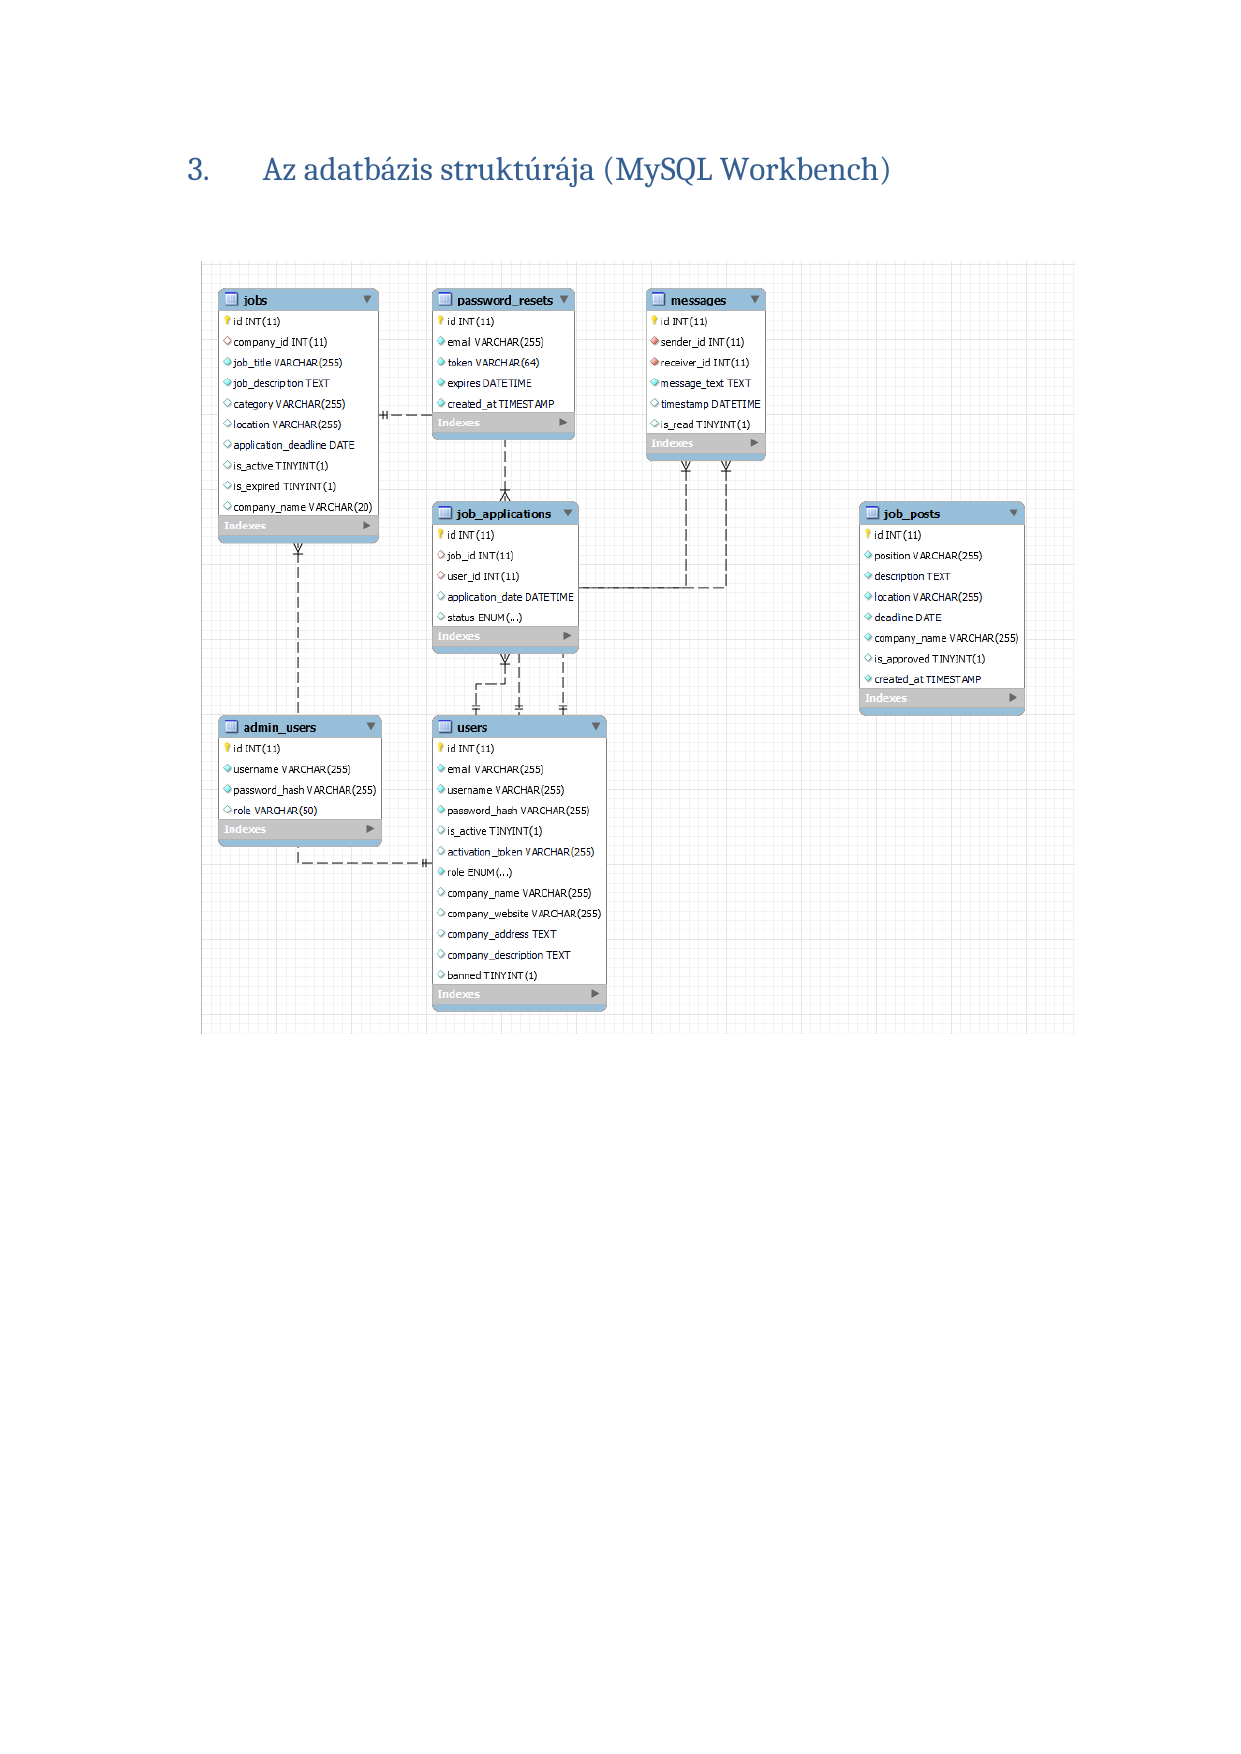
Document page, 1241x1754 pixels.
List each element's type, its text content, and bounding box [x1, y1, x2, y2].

picture [187, 261, 1075, 1034]
subtitle Az adatbázis struktúrája (MySQL Workbench) [187, 150, 1053, 188]
